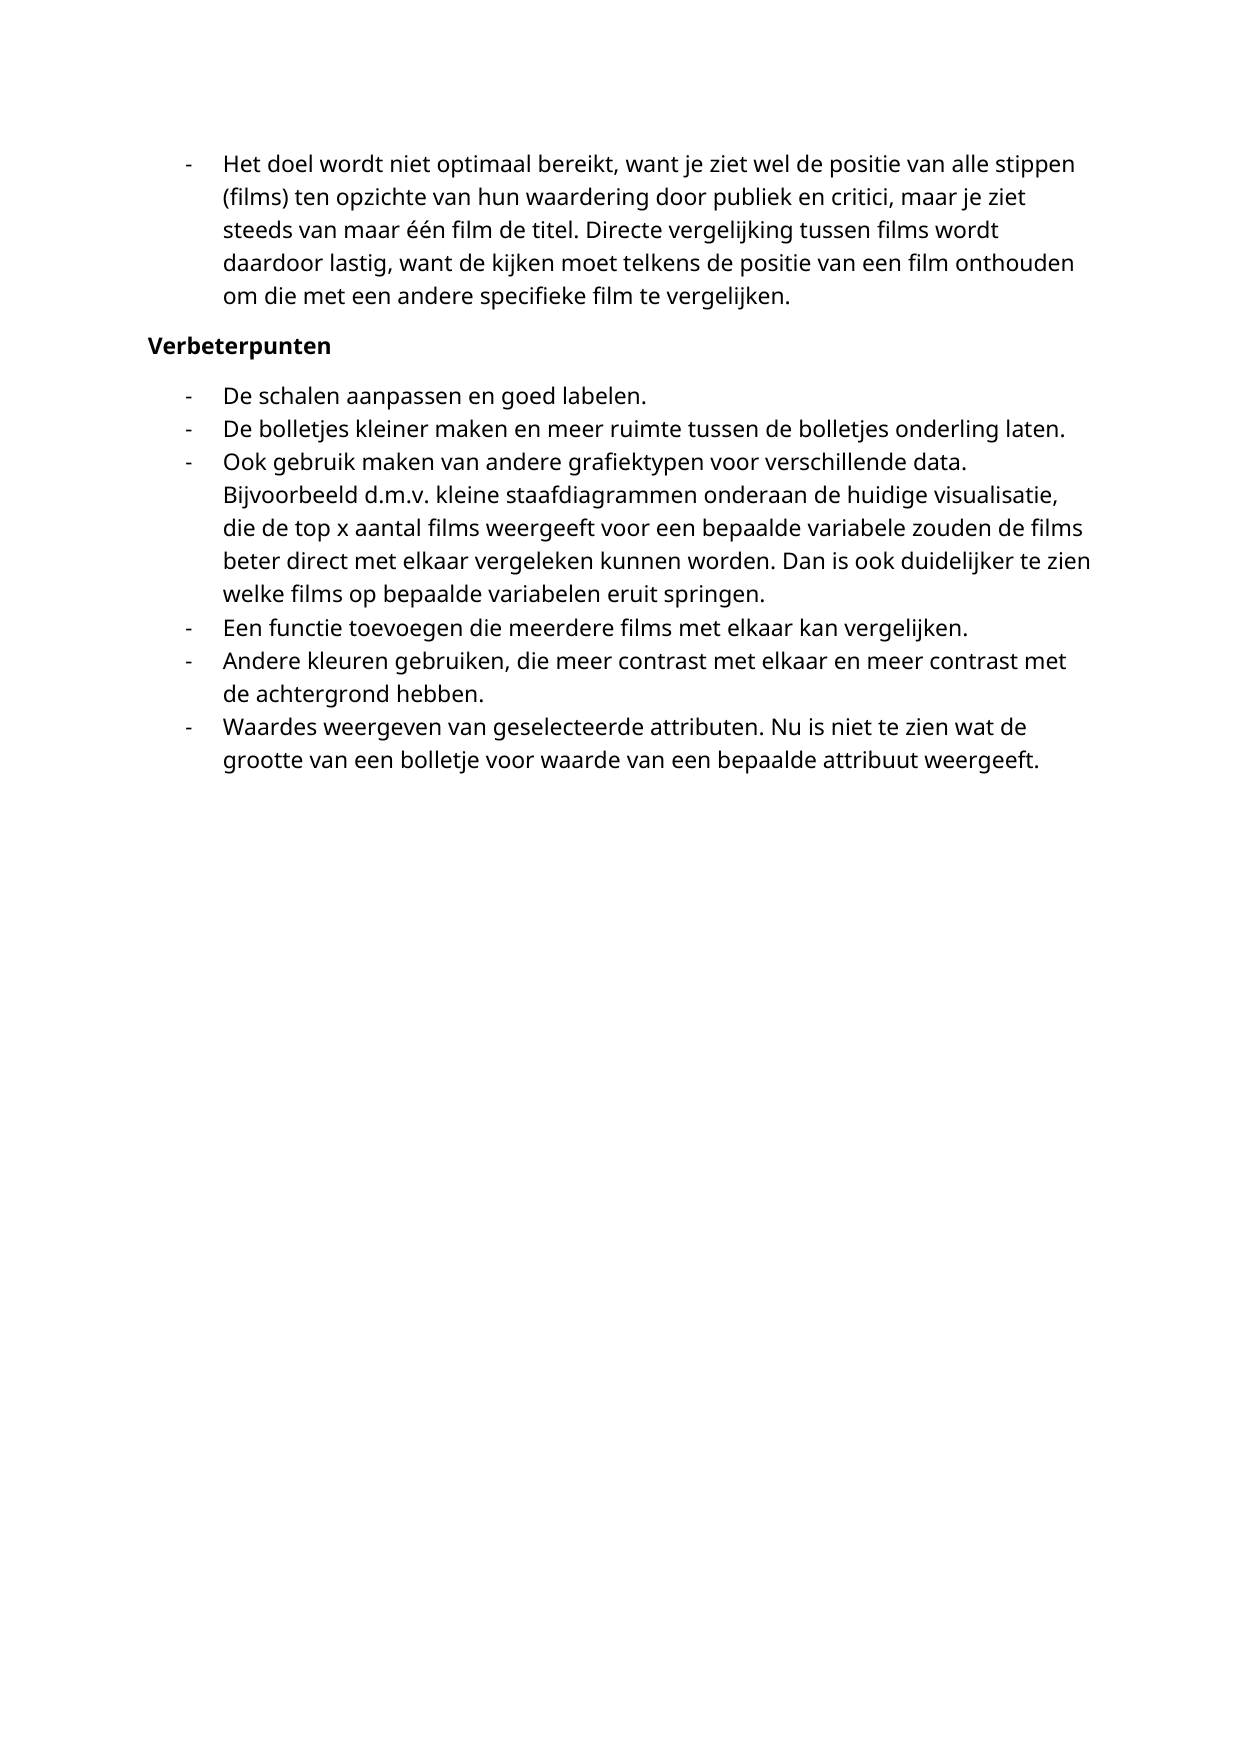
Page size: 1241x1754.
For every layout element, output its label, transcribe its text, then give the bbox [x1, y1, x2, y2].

list Waardes weergeven van geselecteerde attributen. Nu is niet te zien wat de grootte van een bolletje voor waarde van een bepaalde attribuut weergeeft. [185, 711, 1093, 775]
list Ook gebruik maken van andere grafiektypen voor verschillende data. Bijvoorbeeld d.m.v. kleine staafdiagrammen onderaan de huidige visualisatie, die de top x aantal films weergeeft voor een bepaalde variabele zouden de films beter direct met elkaar vergeleken kunnen worden. Dan is ook duidelijker te zien welke films op bepaalde variabelen eruit springen. [185, 446, 1093, 610]
list De schalen aanpassen en goed labelen. [185, 380, 1093, 411]
list Het doel wordt niet optimaal bereikt, want je ziet wel de positie van alle stippen (films) ten opzichte van hun waardering door publiek en critici, maar je ziet steeds van maar één film de titel. Directe vergelijking tussen films wordt daardoor lastig, want de kijken moet telkens de positie van een film onthouden om die met een andere specifieke film te vergelijken. [185, 148, 1093, 311]
text Verbeterpunten [148, 330, 1093, 361]
list Andere kleuren gebruiken, die meer contrast met elkaar en meer contrast met de achtergrond hebben. [185, 645, 1093, 709]
list Een functie toevoegen die meerdere films met elkaar kan vergelijken. [185, 612, 1093, 643]
list De bolletjes kleiner maken en meer ruimte tussen de bolletjes onderling laten. [185, 413, 1093, 444]
